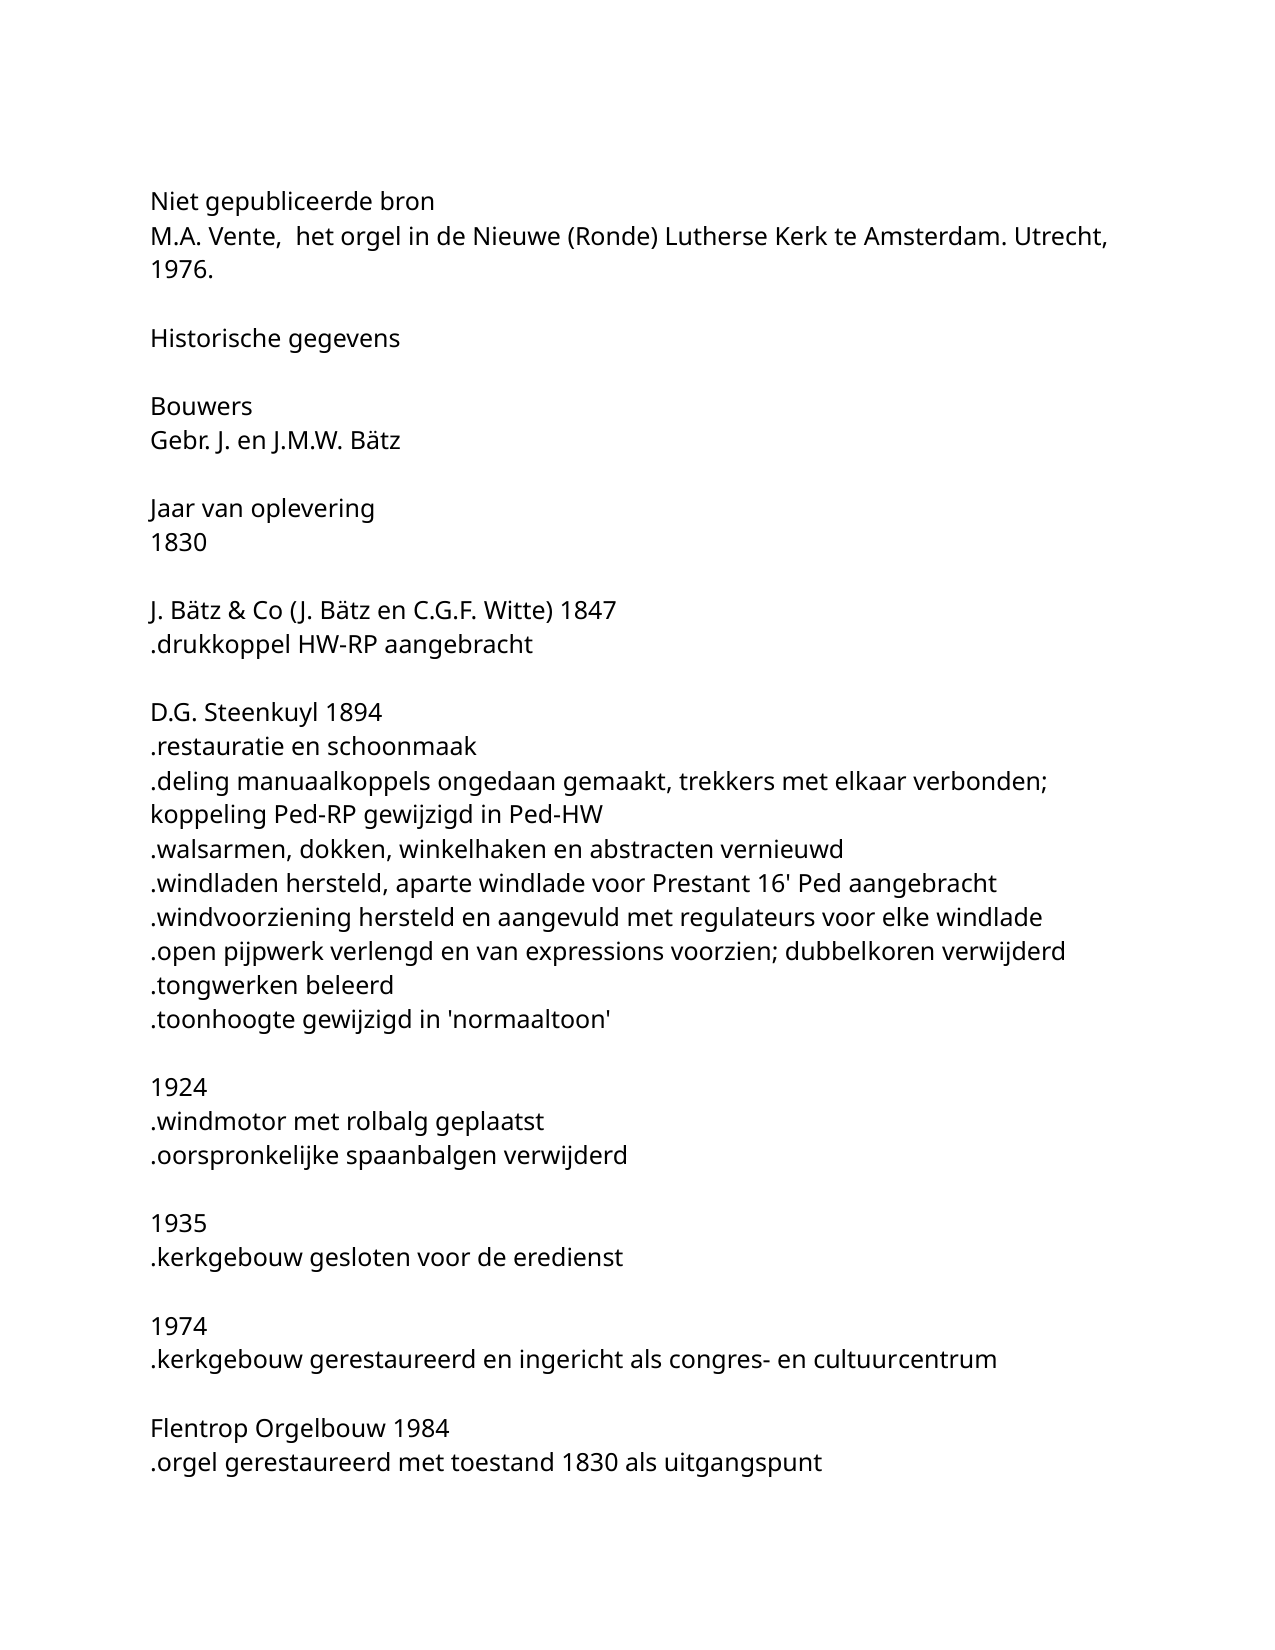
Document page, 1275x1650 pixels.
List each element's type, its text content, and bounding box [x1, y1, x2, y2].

text J. Bätz & Co (J. Bätz en C.G.F. Witte) 1847 [150, 593, 1125, 627]
text .kerkgebouw gerestaureerd en ingericht als congres- en cultuurcentrum [150, 1342, 1125, 1376]
text .open pijpwerk verlengd en van expressions voorzien; dubbelkoren verwijderd [150, 933, 1125, 967]
text .windladen hersteld, aparte windlade voor Prestant 16' Ped aangebracht [150, 865, 1125, 899]
text Historische gegevens [150, 320, 1125, 354]
text D.G. Steenkuyl 1894 [150, 695, 1125, 729]
text .orgel gerestaureerd met toestand 1830 als uitgangspunt [150, 1444, 1125, 1478]
text 1974 [150, 1308, 1125, 1342]
text .tongwerken beleerd [150, 967, 1125, 1002]
text .oorspronkelijke spaanbalgen verwijderd [150, 1138, 1125, 1172]
text Jaar van oplevering [150, 491, 1125, 525]
text .drukkoppel HW-RP aangebracht [150, 627, 1125, 661]
text 1924 [150, 1070, 1125, 1104]
text Gebr. J. en J.M.W. Bätz [150, 422, 1125, 457]
text .walsarmen, dokken, winkelhaken en abstracten vernieuwd [150, 831, 1125, 865]
text Flentrop Orgelbouw 1984 [150, 1410, 1125, 1444]
text .deling manuaalkoppels ongedaan gemaakt, trekkers met elkaar verbonden; koppeling Ped-RP gewijzigd in Ped-HW [150, 763, 1125, 831]
text .windvoorziening hersteld en aangevuld met regulateurs voor elke windlade [150, 899, 1125, 933]
text .kerkgebouw gesloten voor de eredienst [150, 1240, 1125, 1274]
text .restauratie en schoonmaak [150, 729, 1125, 763]
text .windmotor met rolbalg geplaatst [150, 1104, 1125, 1138]
text Niet gepubliceerde bron [150, 184, 1125, 218]
text 1830 [150, 525, 1125, 559]
text Bouwers [150, 388, 1125, 422]
text M.A. Vente, het orgel in de Nieuwe (Ronde) Lutherse Kerk te Amsterdam. Utrecht, 1976. [150, 218, 1125, 286]
text .toonhoogte gewijzigd in 'normaaltoon' [150, 1002, 1125, 1036]
text 1935 [150, 1206, 1125, 1240]
